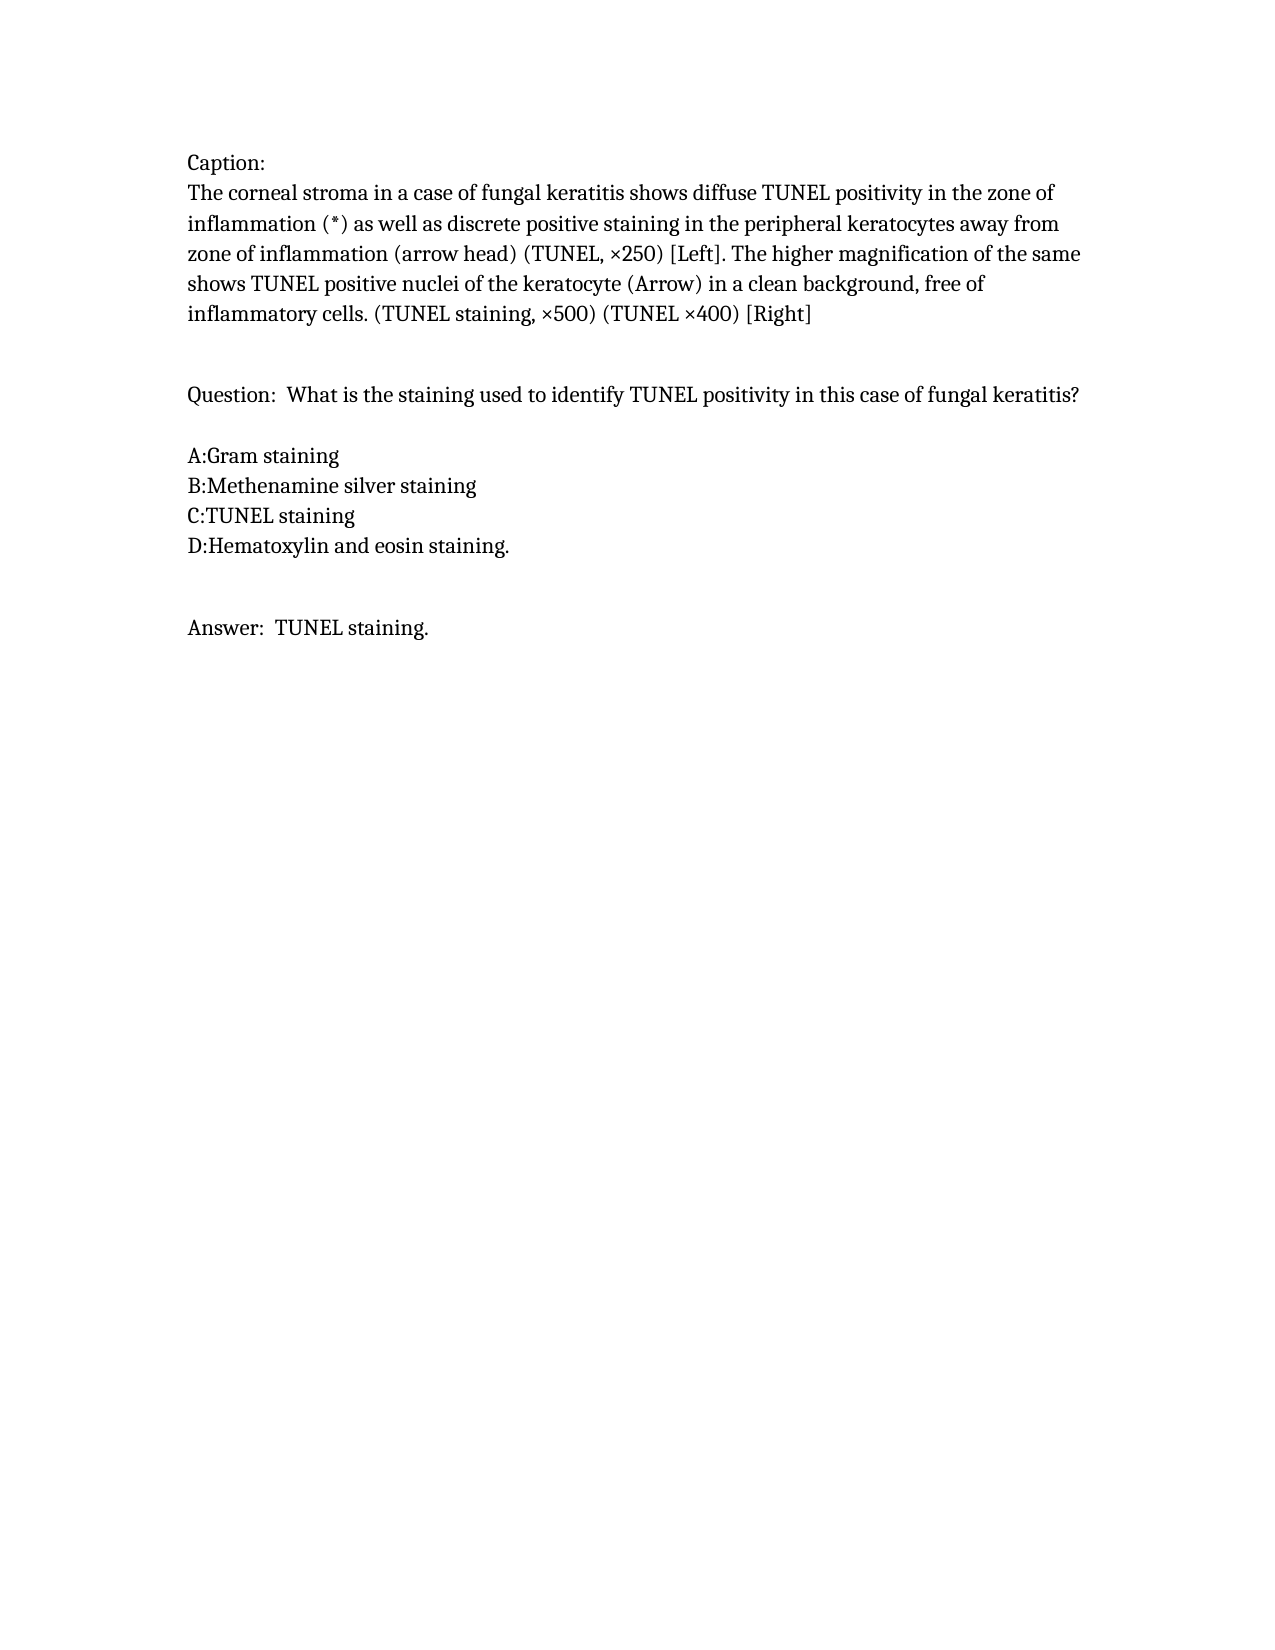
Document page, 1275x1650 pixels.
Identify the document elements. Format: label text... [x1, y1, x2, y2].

text Caption: The corneal stroma in a case of fungal keratitis shows diffuse TUNEL positivity in the zone of inflammation (*) as well as discrete positive staining in the peripheral keratocytes away from zone of inflammation (arrow head) (TUNEL, ×250) [Left]. The higher magnification of the same shows TUNEL positive nuclei of the keratocyte (Arrow) in a clean background, free of inflammatory cells. (TUNEL staining, ×500) (TUNEL ×400) [Right] [187, 150, 1087, 358]
text Answer: TUNEL staining. [187, 614, 1087, 671]
text Question: What is the staining used to identify TUNEL positivity in this case of fungal keratitis? A:Gram staining B:Methenamine silver staining C:TUNEL staining D:Hematoxylin and eosin staining. [187, 382, 1087, 590]
